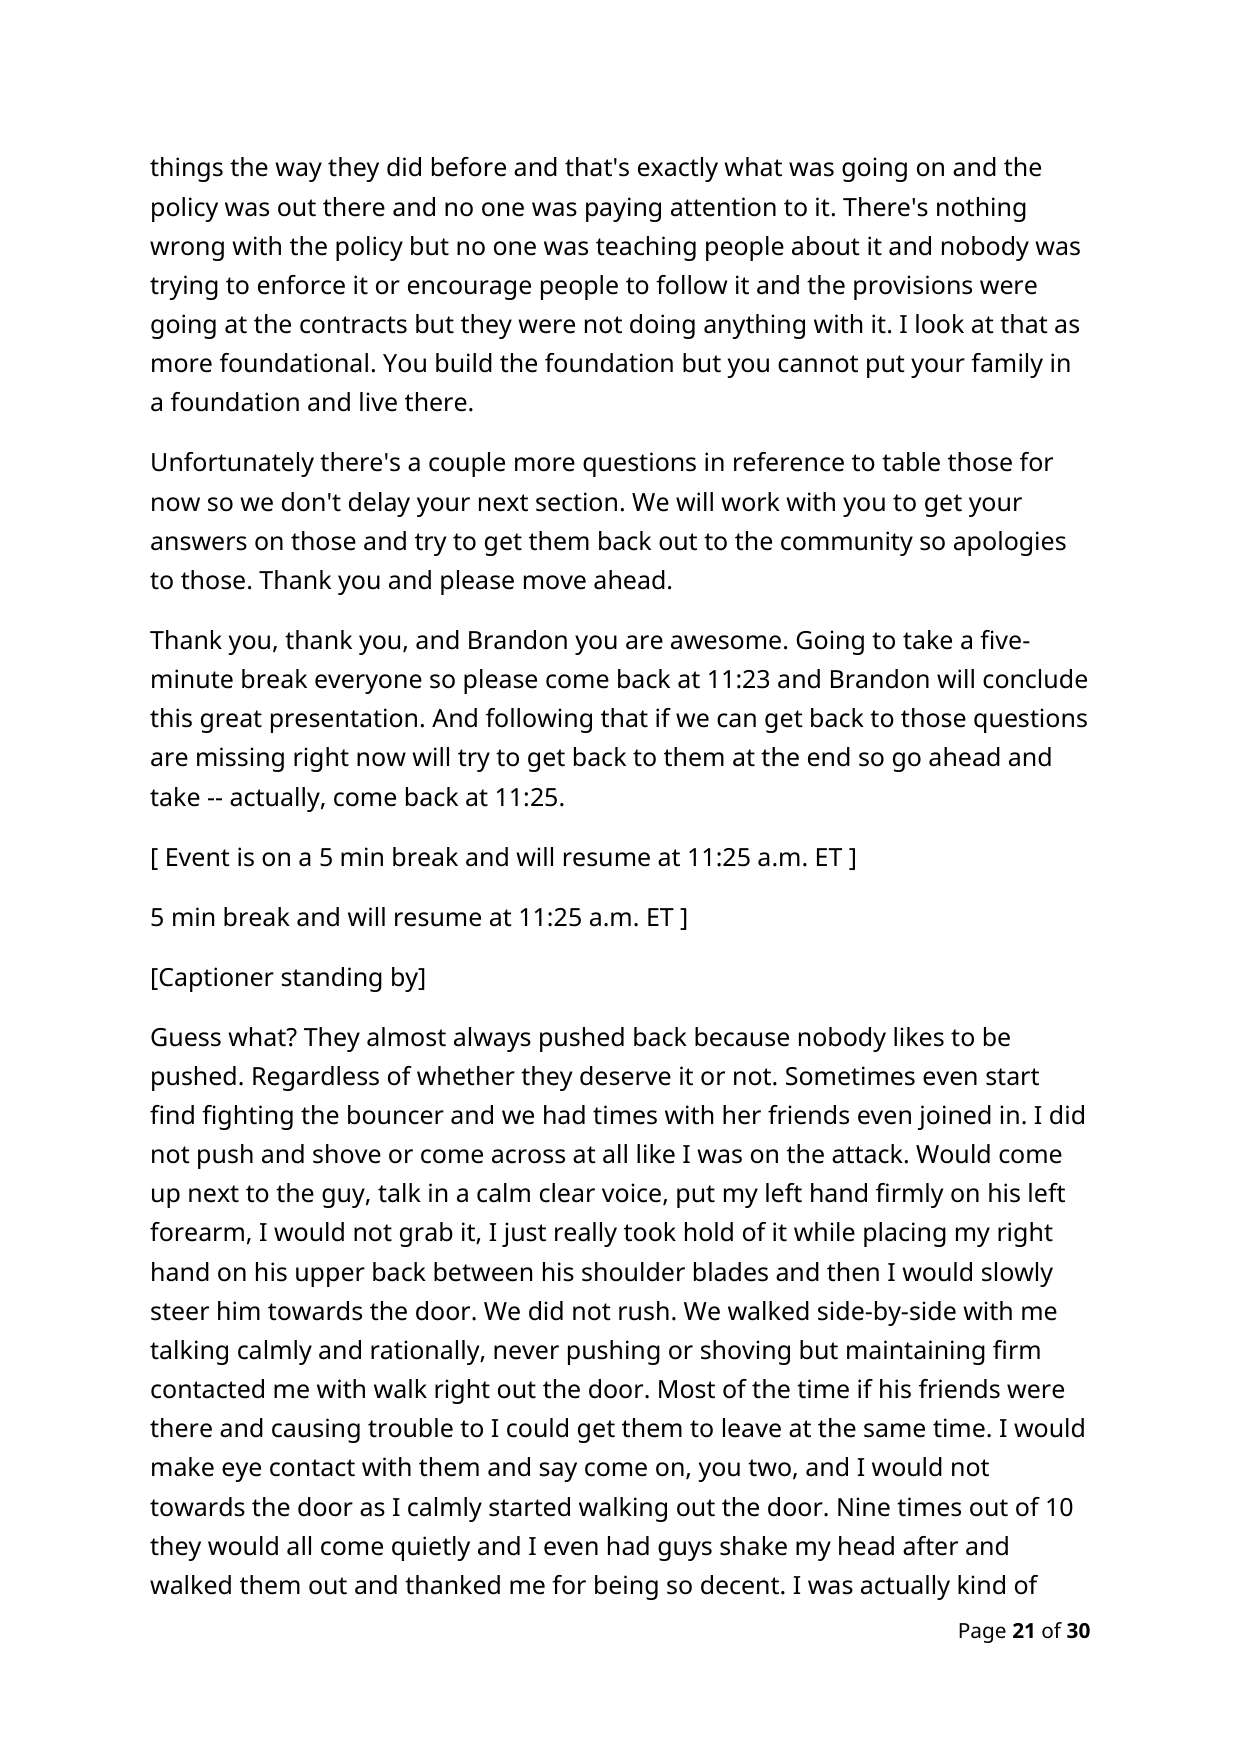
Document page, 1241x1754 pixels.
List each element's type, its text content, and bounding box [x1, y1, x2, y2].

text Thank you, thank you, and Brandon you are awesome. Going to take a five-minute break everyone so please come back at 11:23 and Brandon will conclude this great presentation. And following that if we can get back to those questions are missing right now will try to get back to them at the end so go ahead and take -- actually, come back at 11:25. [150, 622, 1090, 813]
text Unfortunately there's a couple more questions in reference to table those for now so we don't delay your next section. We will work with you to get your answers on those and try to get them back out to the community so apologies to those. Thank you and please move ahead. [150, 445, 1090, 597]
text [ Event is on a 5 min break and will resume at 11:25 a.m. ET ] [150, 839, 1090, 873]
text 5 min break and will resume at 11:25 a.m. ET ] [150, 899, 1090, 933]
text [Captioner standing by] [150, 959, 1090, 993]
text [150, 150, 1090, 419]
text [150, 1019, 1090, 1602]
